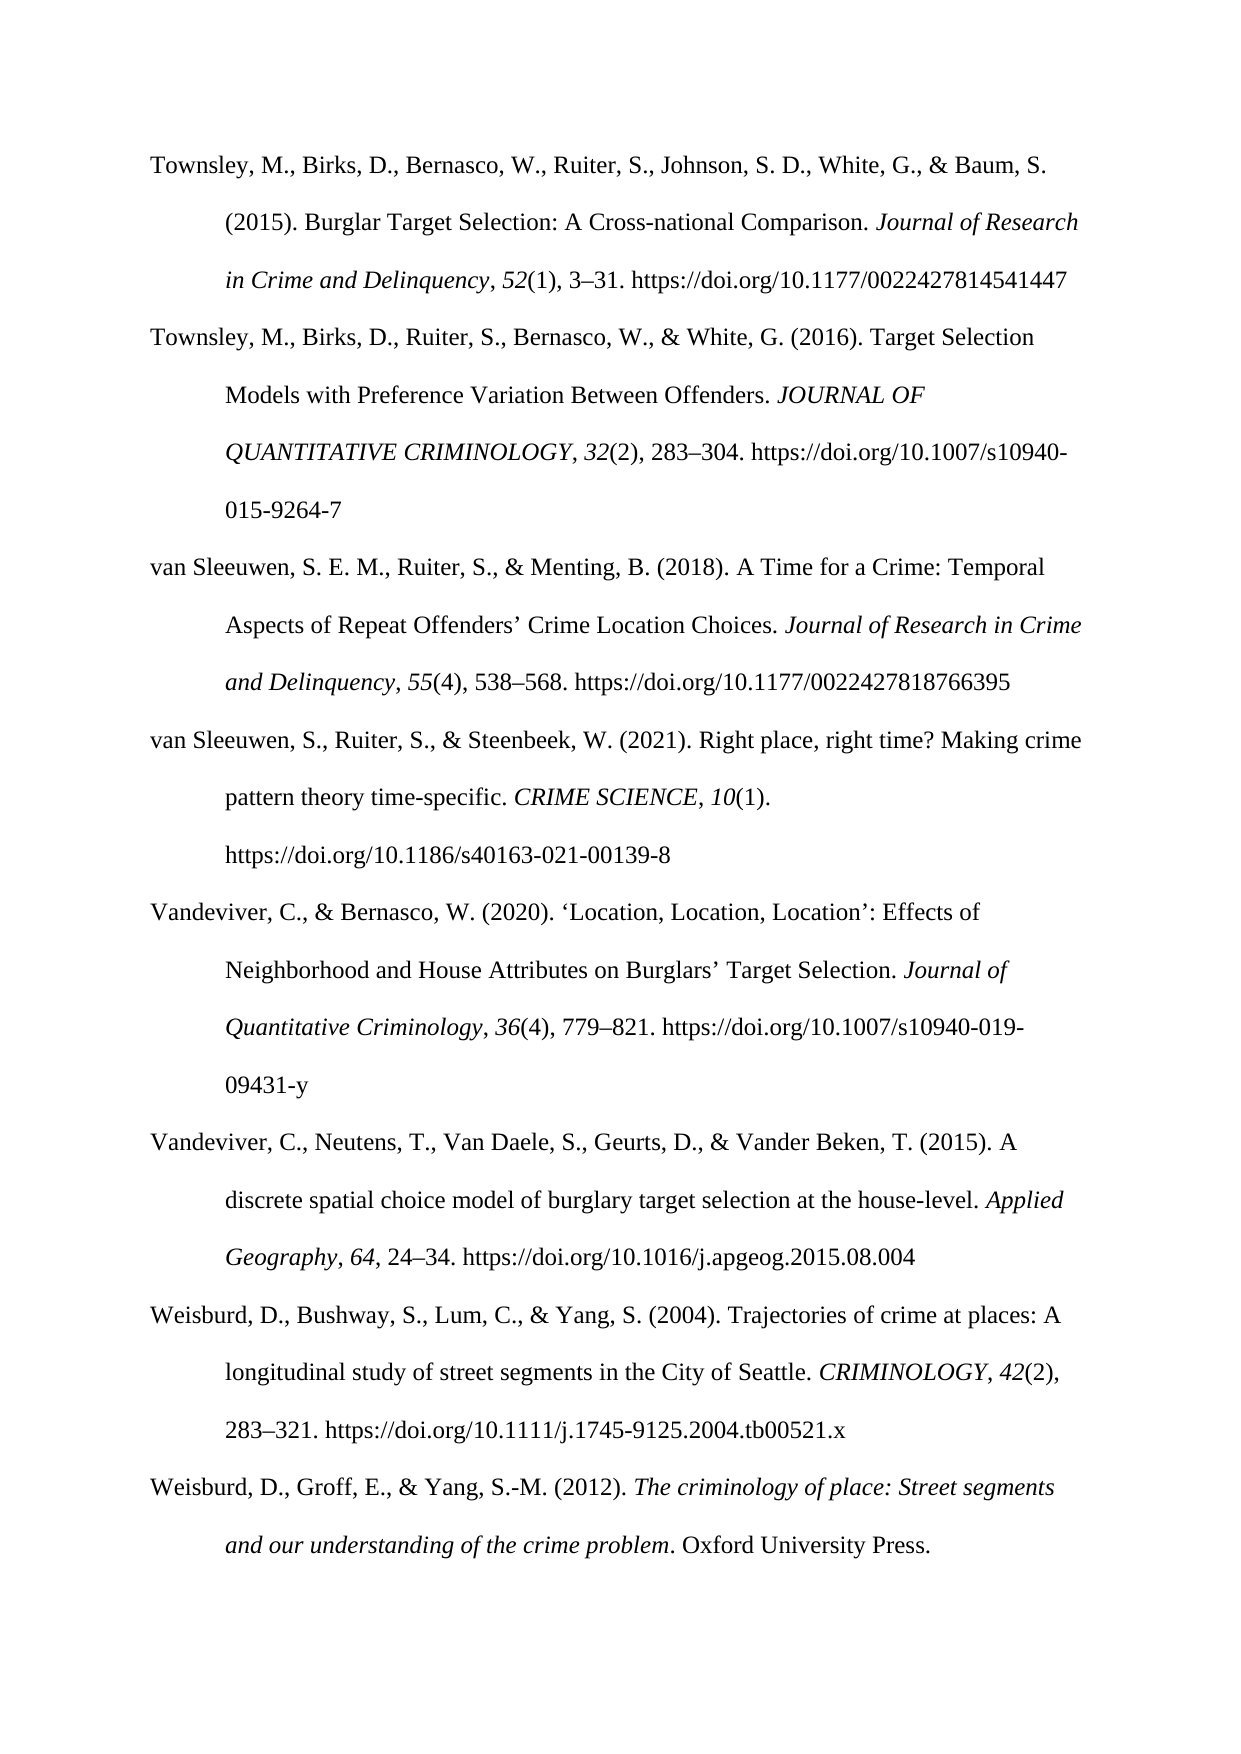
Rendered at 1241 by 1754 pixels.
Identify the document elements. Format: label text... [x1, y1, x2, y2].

text Vandeviver, C., Neutens, T., Van Daele, S., Geurts, D., & Vander Beken, T. (2015). A discrete spatial choice model of burglary target selection at the house-level. Applied Geography, 64, 24–34. https://doi.org/10.1016/j.apgeog.2015.08.004 [150, 1127, 1090, 1271]
text van Sleeuwen, S., Ruiter, S., & Steenbeek, W. (2021). Right place, right time? Making crime pattern theory time-specific. CRIME SCIENCE, 10(1). https://doi.org/10.1186/s40163-021-00139-8 [150, 725, 1090, 869]
text Townsley, M., Birks, D., Bernasco, W., Ruiter, S., Johnson, S. D., White, G., & Baum, S. (2015). Burglar Target Selection: A Cross-national Comparison. Journal of Research in Crime and Delinquency, 52(1), 3–31. https://doi.org/10.1177/0022427814541447 [150, 150, 1090, 294]
text Weisburd, D., Bushway, S., Lum, C., & Yang, S. (2004). Trajectories of crime at places: A longitudinal study of street segments in the City of Seattle. CRIMINOLOGY, 42(2), 283–321. https://doi.org/10.1111/j.1745-9125.2004.tb00521.x [150, 1300, 1090, 1444]
text Weisburd, D., Groff, E., & Yang, S.-M. (2012). The criminology of place: Street segments and our understanding of the crime problem. Oxford University Press. [150, 1472, 1090, 1559]
text Vandeviver, C., & Bernasco, W. (2020). ‘Location, Location, Location’: Effects of Neighborhood and House Attributes on Burglars’ Target Selection. Journal of Quantitative Criminology, 36(4), 779–821. https://doi.org/10.1007/s10940-019-09431-y [150, 897, 1090, 1099]
text Townsley, M., Birks, D., Ruiter, S., Bernasco, W., & White, G. (2016). Target Selection Models with Preference Variation Between Offenders. JOURNAL OF QUANTITATIVE CRIMINOLOGY, 32(2), 283–304. https://doi.org/10.1007/s10940-015-9264-7 [150, 322, 1090, 524]
text van Sleeuwen, S. E. M., Ruiter, S., & Menting, B. (2018). A Time for a Crime: Temporal Aspects of Repeat Offenders’ Crime Location Choices. Journal of Research in Crime and Delinquency, 55(4), 538–568. https://doi.org/10.1177/0022427818766395 [150, 552, 1090, 696]
